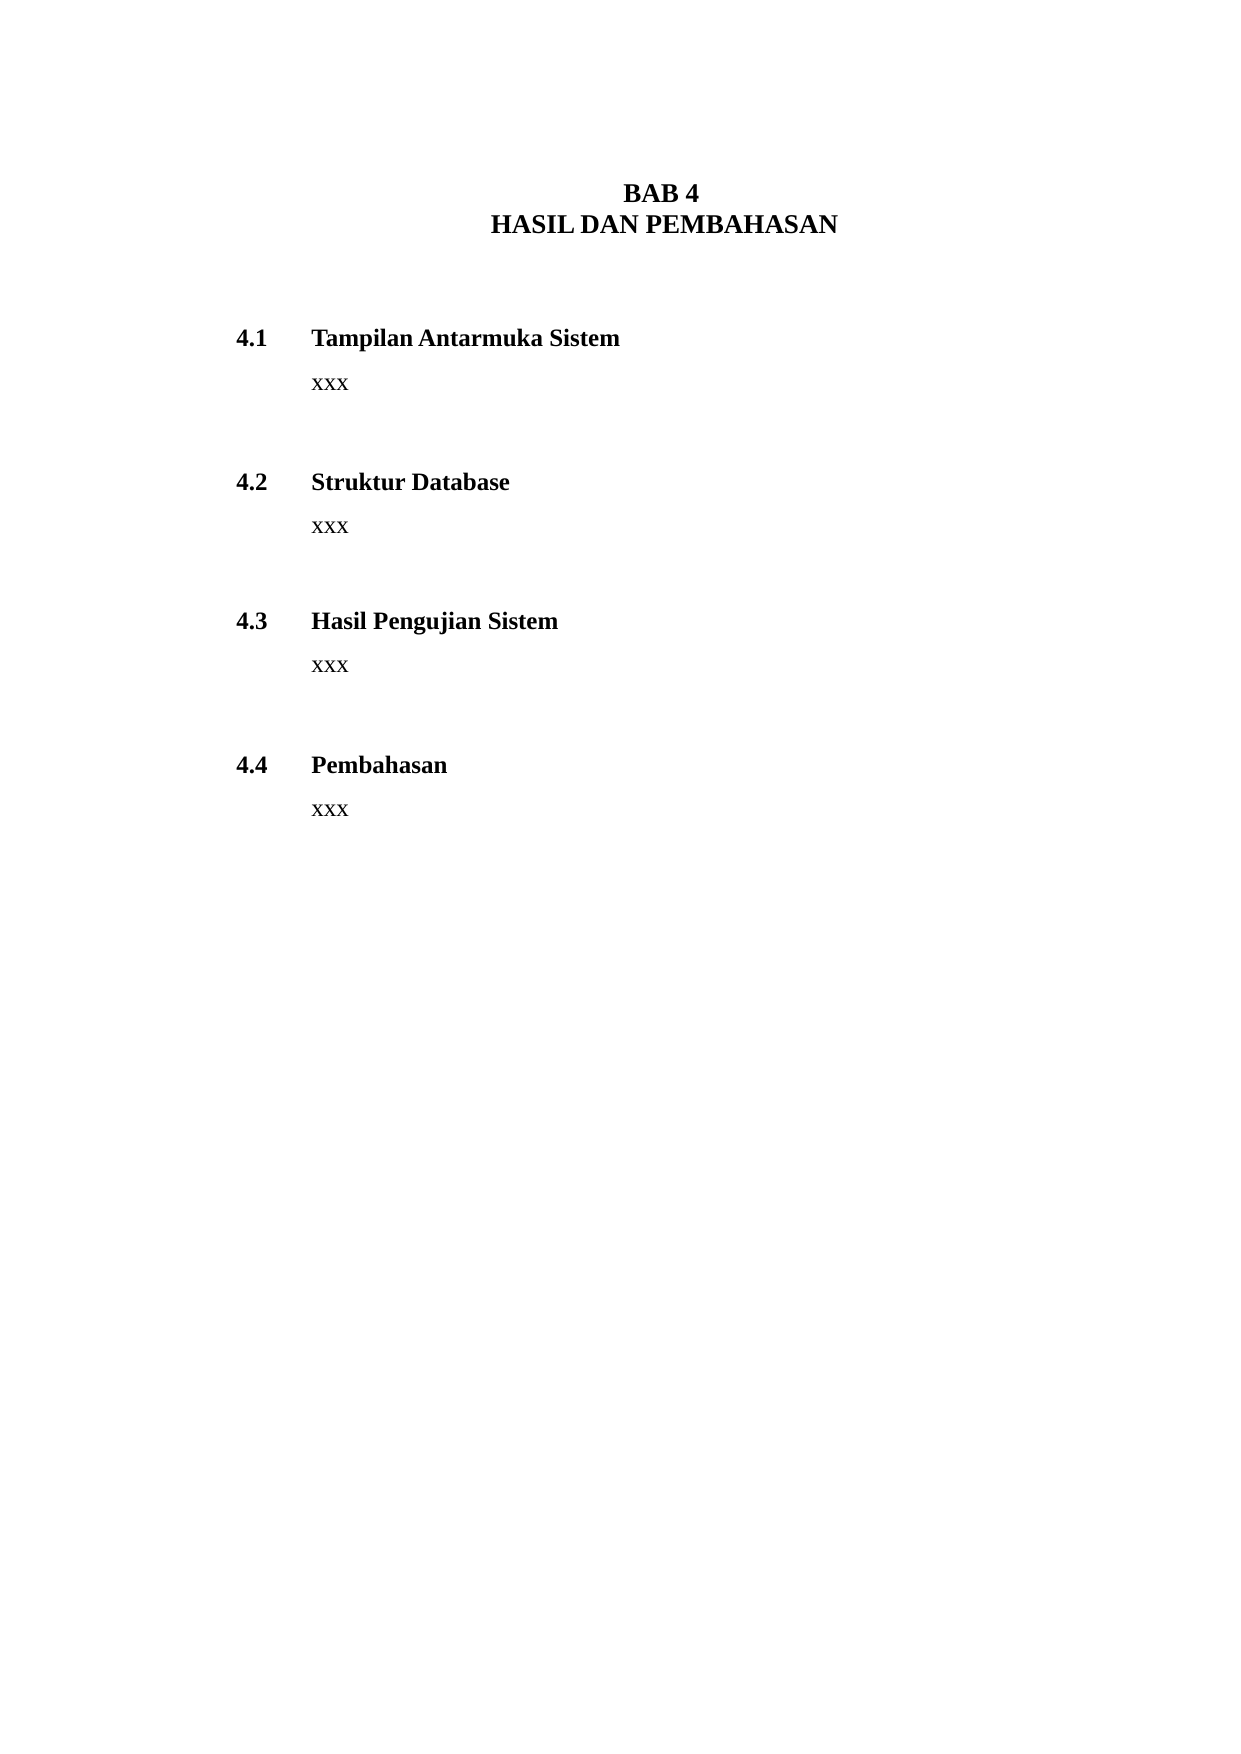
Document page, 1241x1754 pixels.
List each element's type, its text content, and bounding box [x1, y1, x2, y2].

subtitle BAB 4 HASIL DAN PEMBAHASAN [236, 177, 1092, 239]
subtitle 4.2 Struktur Database [236, 467, 1092, 496]
subtitle 4.1 Tampilan Antarmuka Sistem [236, 323, 1092, 352]
text xxx [236, 367, 1092, 395]
text xxx [236, 510, 1092, 539]
text xxx [236, 649, 1092, 678]
subtitle 4.3 Hasil Pengujian Sistem [236, 606, 1092, 635]
text xxx [236, 793, 1092, 822]
subtitle 4.4 Pembahasan [236, 750, 1092, 779]
